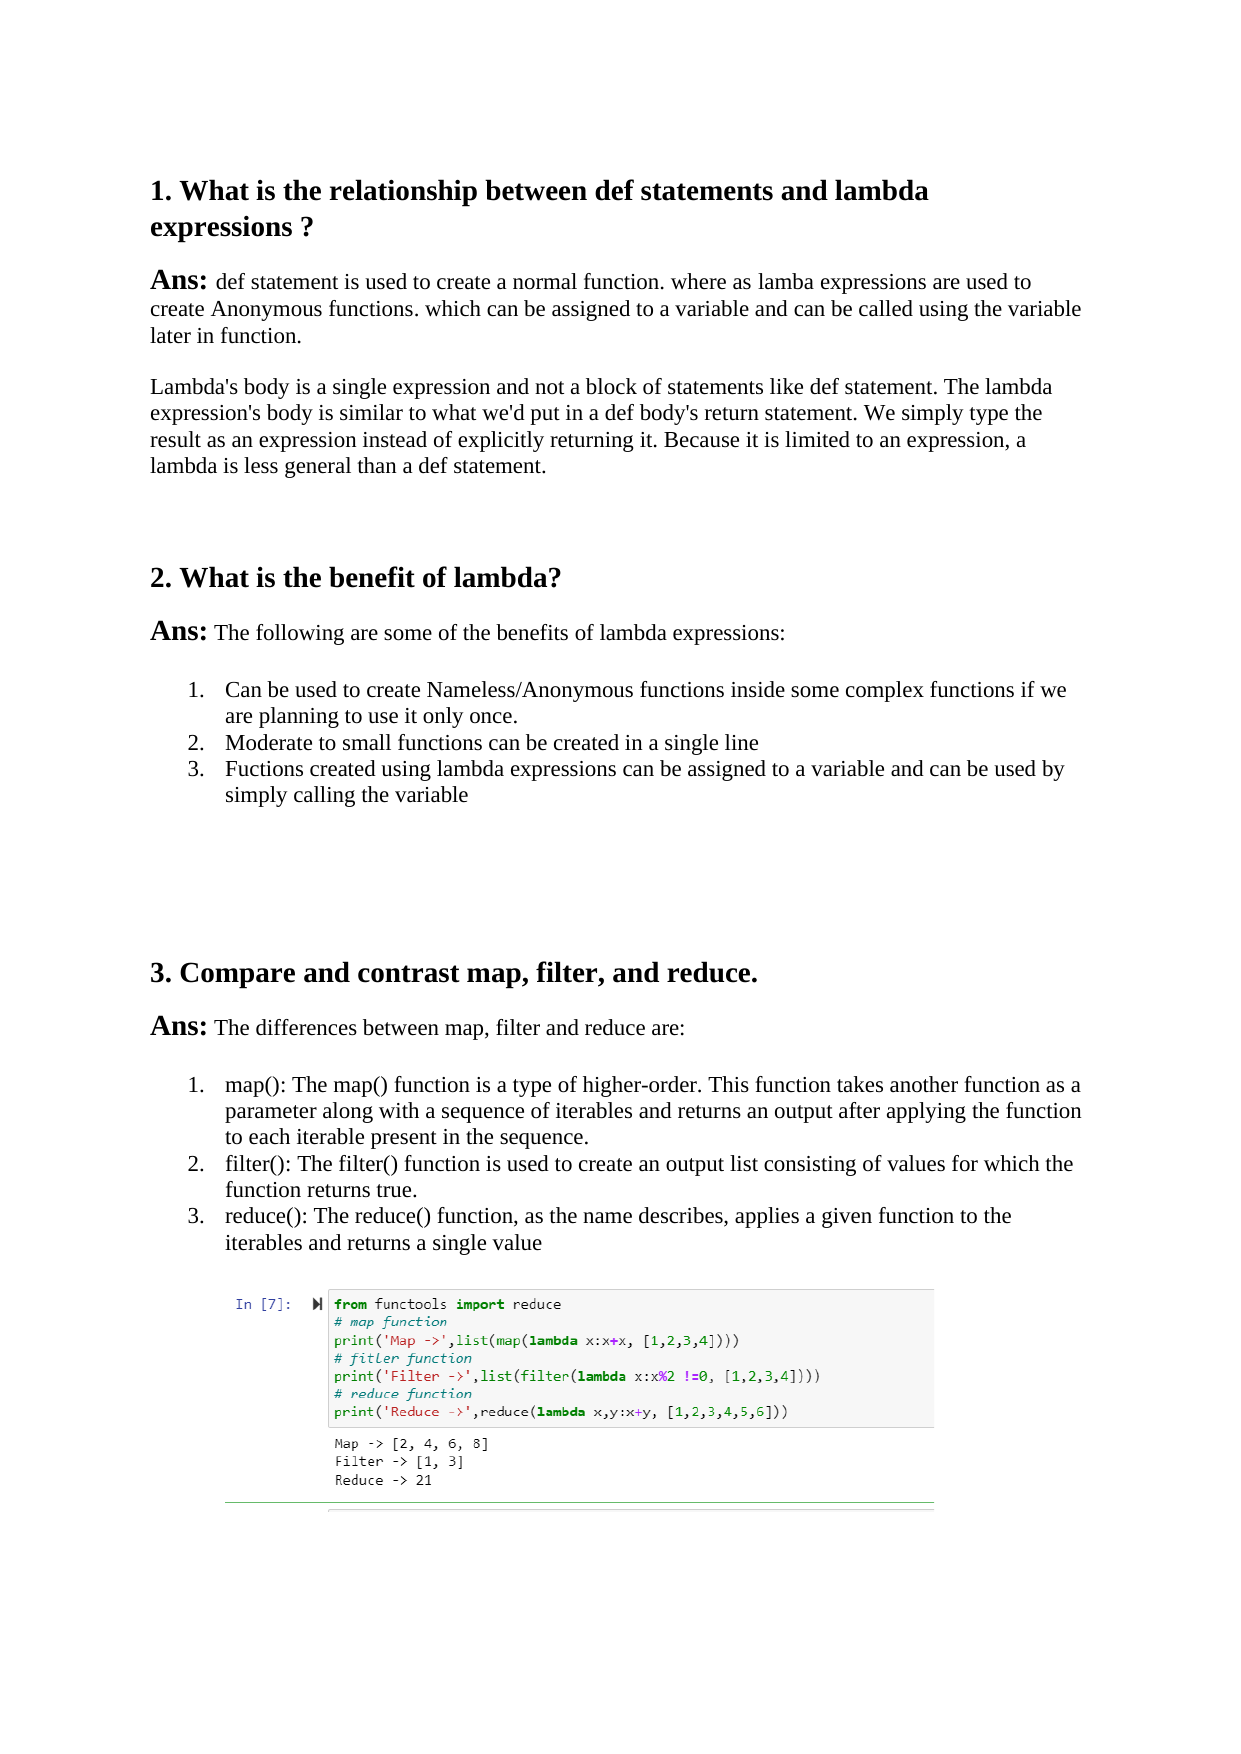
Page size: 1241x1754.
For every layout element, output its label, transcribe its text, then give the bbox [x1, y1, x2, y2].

text Ans: def statement is used to create a normal function. where as lamba expressions are used to create Anonymous functions. which can be assigned to a variable and can be called using the variable later in function. [150, 262, 1090, 348]
text Ans: The differences between map, filter and reduce are: [150, 1008, 1090, 1041]
list Fuctions created using lambda expressions can be assigned to a variable and can be used by simply calling the variable [187, 755, 1090, 808]
text 2. What is the benefit of lambda? [150, 561, 1090, 594]
text Lambda's body is a single expression and not a block of statements like def statement. The lambda expression's body is similar to what we'd put in a def body's return statement. We simply type the result as an expression instead of explicitly returning it. Because it is limited to an expression, a lambda is less general than a def statement. [150, 373, 1090, 478]
list map(): The map() function is a type of higher-order. This function takes another function as a parameter along with a sequence of iterables and returns an output after applying the function to each iterable present in the sequence. [187, 1071, 1090, 1150]
text Ans: The following are some of the benefits of lambda expressions: [150, 613, 1090, 647]
text 3. Compare and contrast map, filter, and reduce. [150, 955, 1090, 989]
list Can be used to create Nameless/Anonymous functions inside some complex functions if we are planning to use it only once. [187, 676, 1090, 729]
list Moderate to small functions can be created in a single line [187, 729, 1090, 755]
list filter(): The filter() function is used to create an output list consisting of values for which the function returns true. [187, 1150, 1090, 1202]
picture [225, 1284, 935, 1512]
list reduce(): The reduce() function, as the name describes, applies a given function to the iterables and returns a single value [187, 1202, 1090, 1255]
text 1. What is the relationship between def statements and lambda expressions ? [150, 173, 1090, 243]
